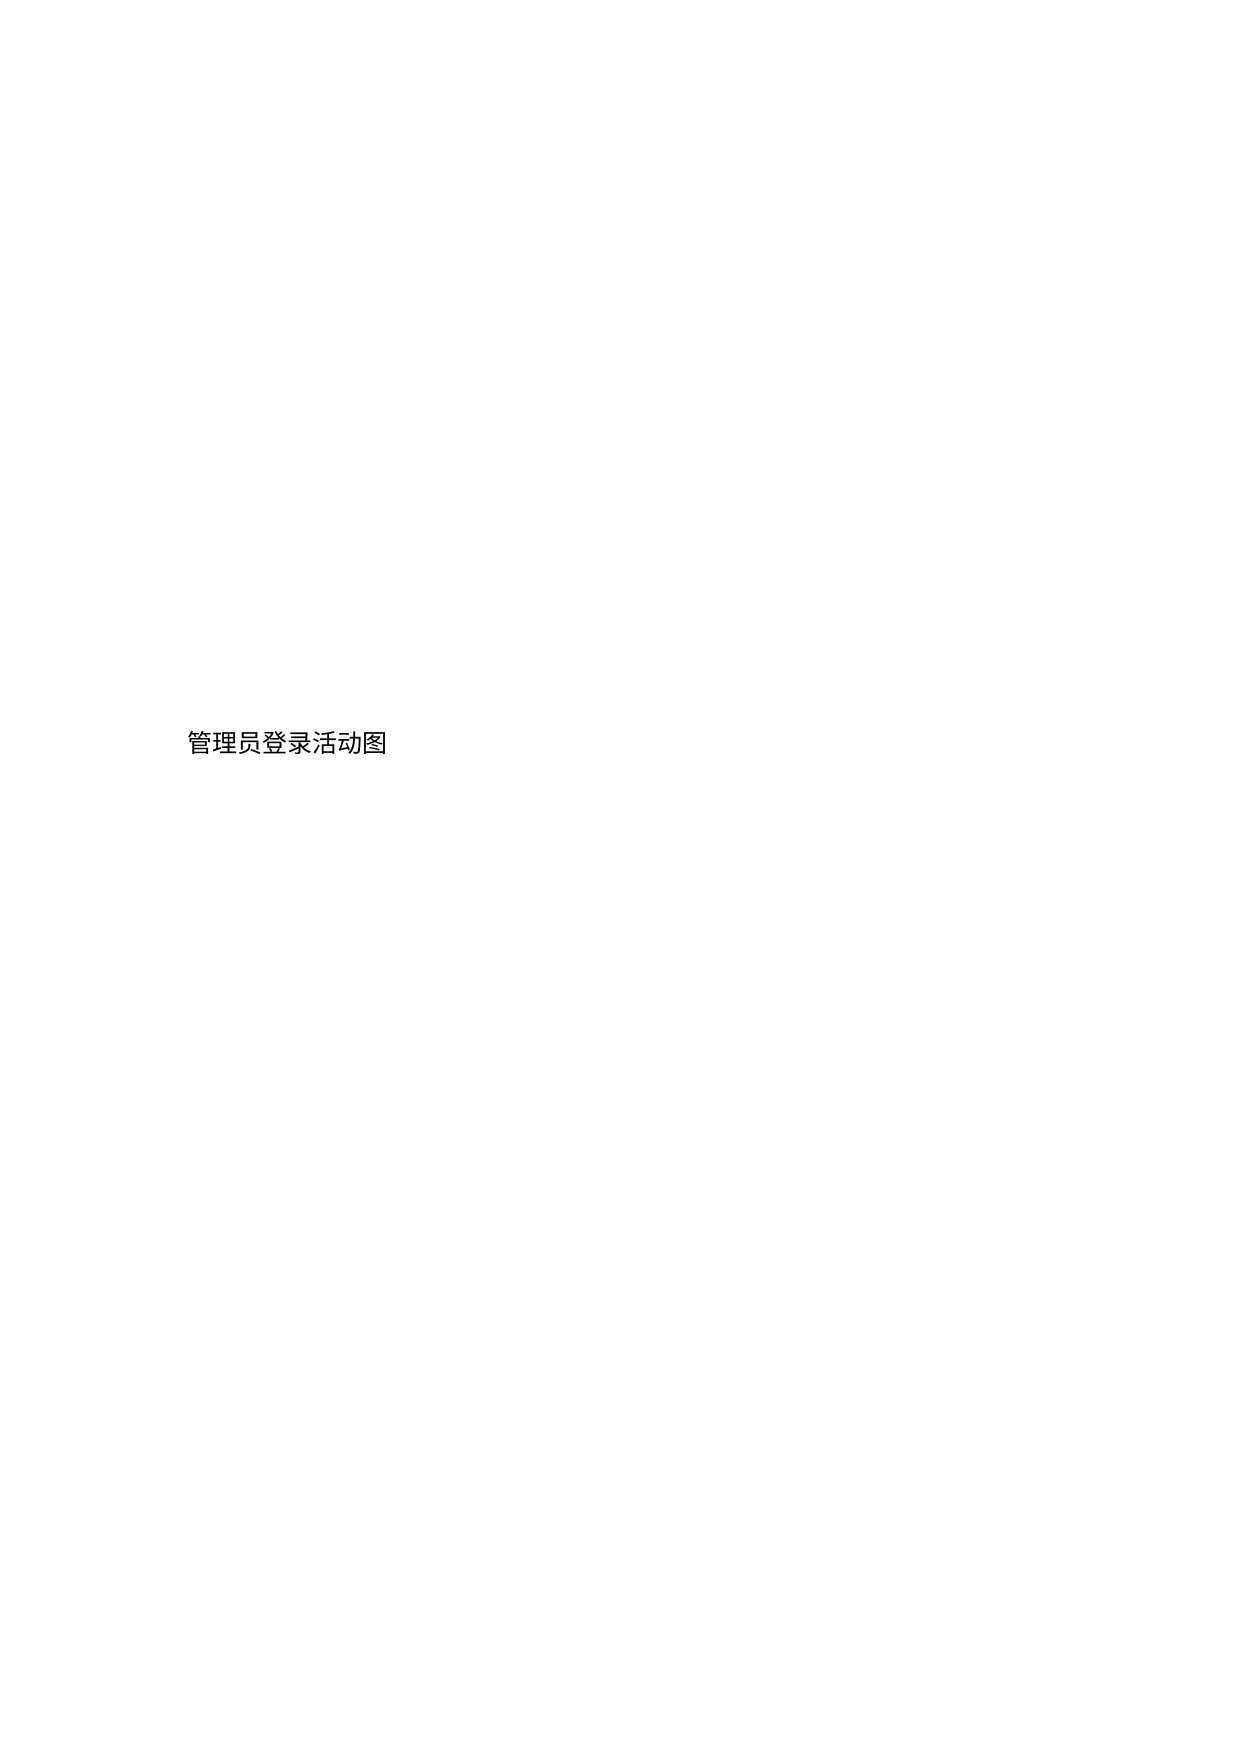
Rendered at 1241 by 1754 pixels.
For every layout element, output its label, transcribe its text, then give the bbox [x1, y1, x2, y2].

text 管理员登录活动图 [187, 707, 1053, 775]
